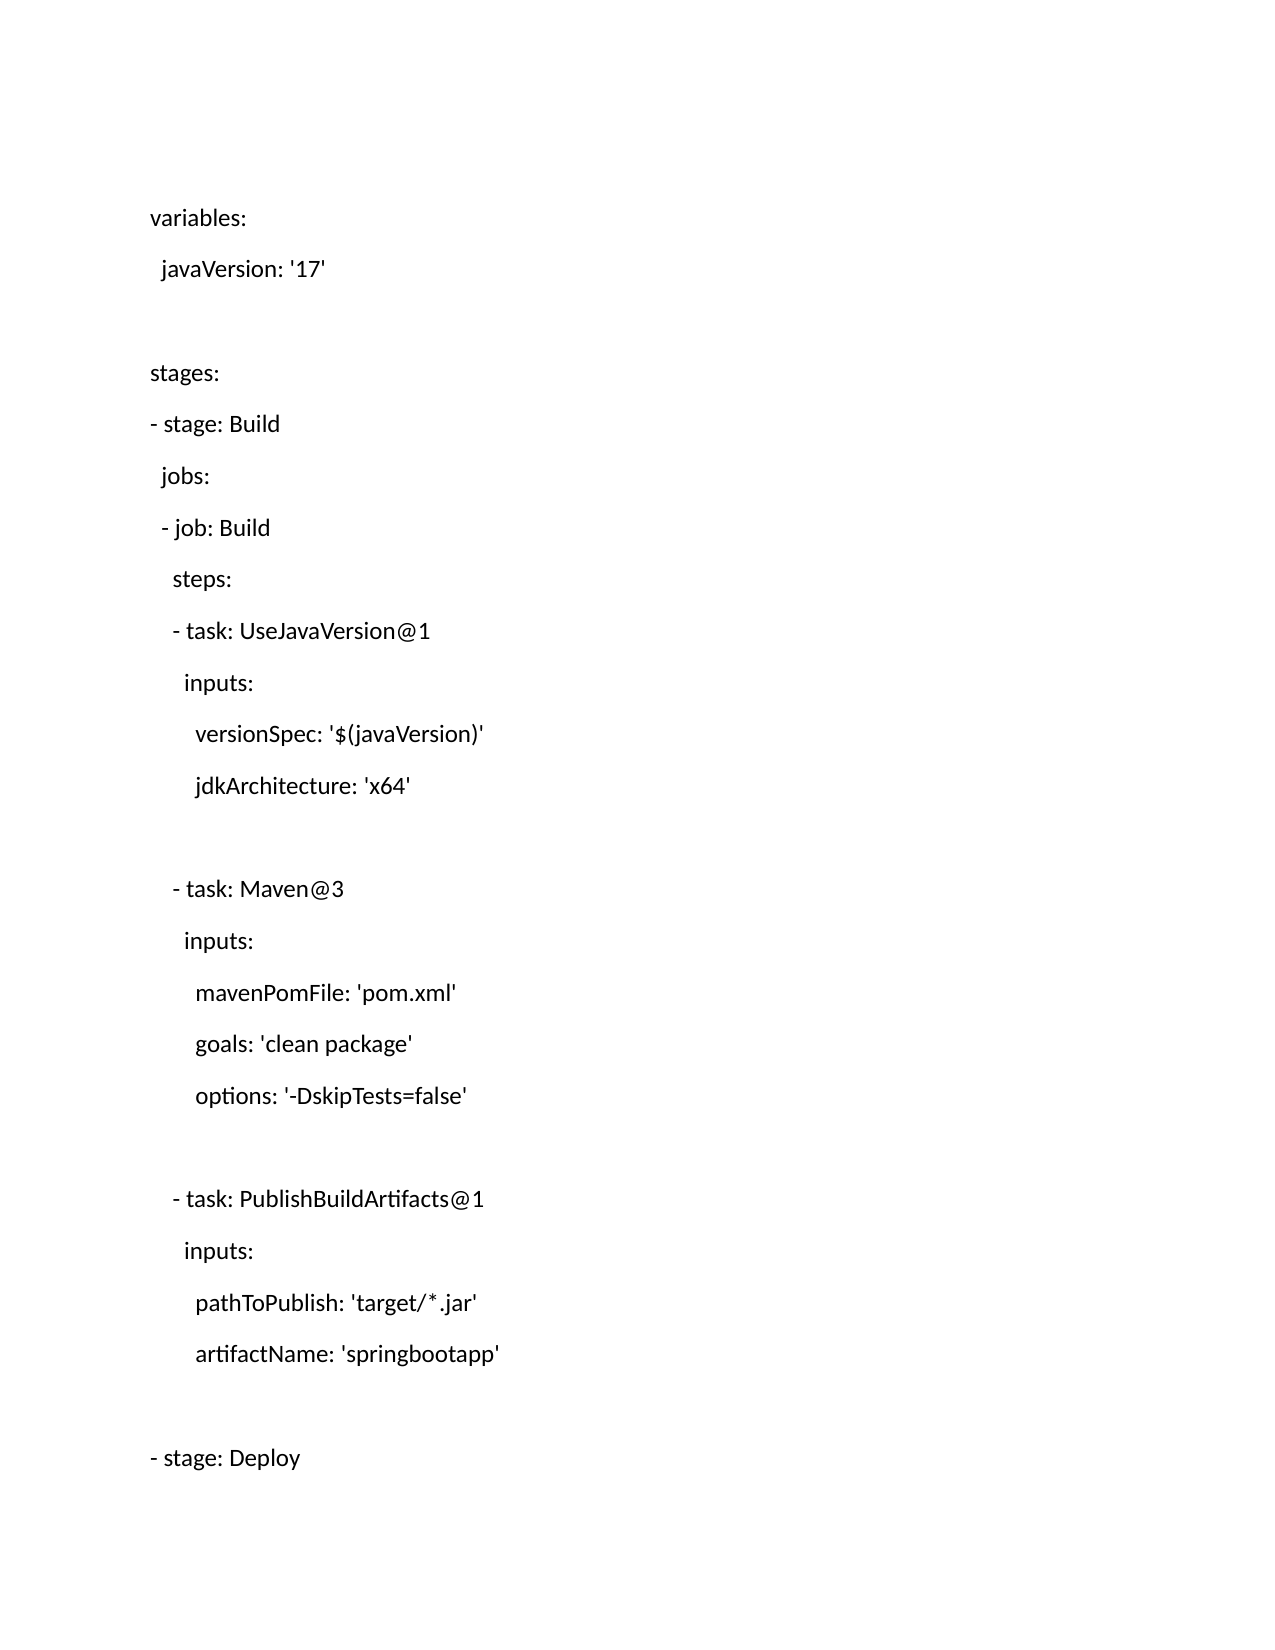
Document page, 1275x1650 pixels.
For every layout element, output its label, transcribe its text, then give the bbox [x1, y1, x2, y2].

text - stage: Deploy [150, 1442, 1125, 1472]
text - task: PublishBuildArtifacts@1 [150, 1183, 1125, 1214]
text inputs: [150, 925, 1125, 956]
text jobs: [150, 460, 1125, 491]
text stages: [150, 357, 1125, 387]
text javaVersion: '17' [150, 253, 1125, 284]
text artifactName: 'springbootapp' [150, 1338, 1125, 1369]
text inputs: [150, 667, 1125, 697]
text mavenPomFile: 'pom.xml' [150, 977, 1125, 1007]
text variables: [150, 202, 1125, 232]
text - task: Maven@3 [150, 873, 1125, 904]
text options: '-DskipTests=false' [150, 1080, 1125, 1111]
text versionSpec: '$(javaVersion)' [150, 718, 1125, 749]
text goals: 'clean package' [150, 1028, 1125, 1059]
text jdkArchitecture: 'x64' [150, 770, 1125, 801]
text - stage: Build [150, 408, 1125, 439]
text - job: Build [150, 512, 1125, 542]
text steps: [150, 563, 1125, 594]
text pathToPublish: 'target/*.jar' [150, 1287, 1125, 1317]
text inputs: [150, 1235, 1125, 1266]
text - task: UseJavaVersion@1 [150, 615, 1125, 646]
